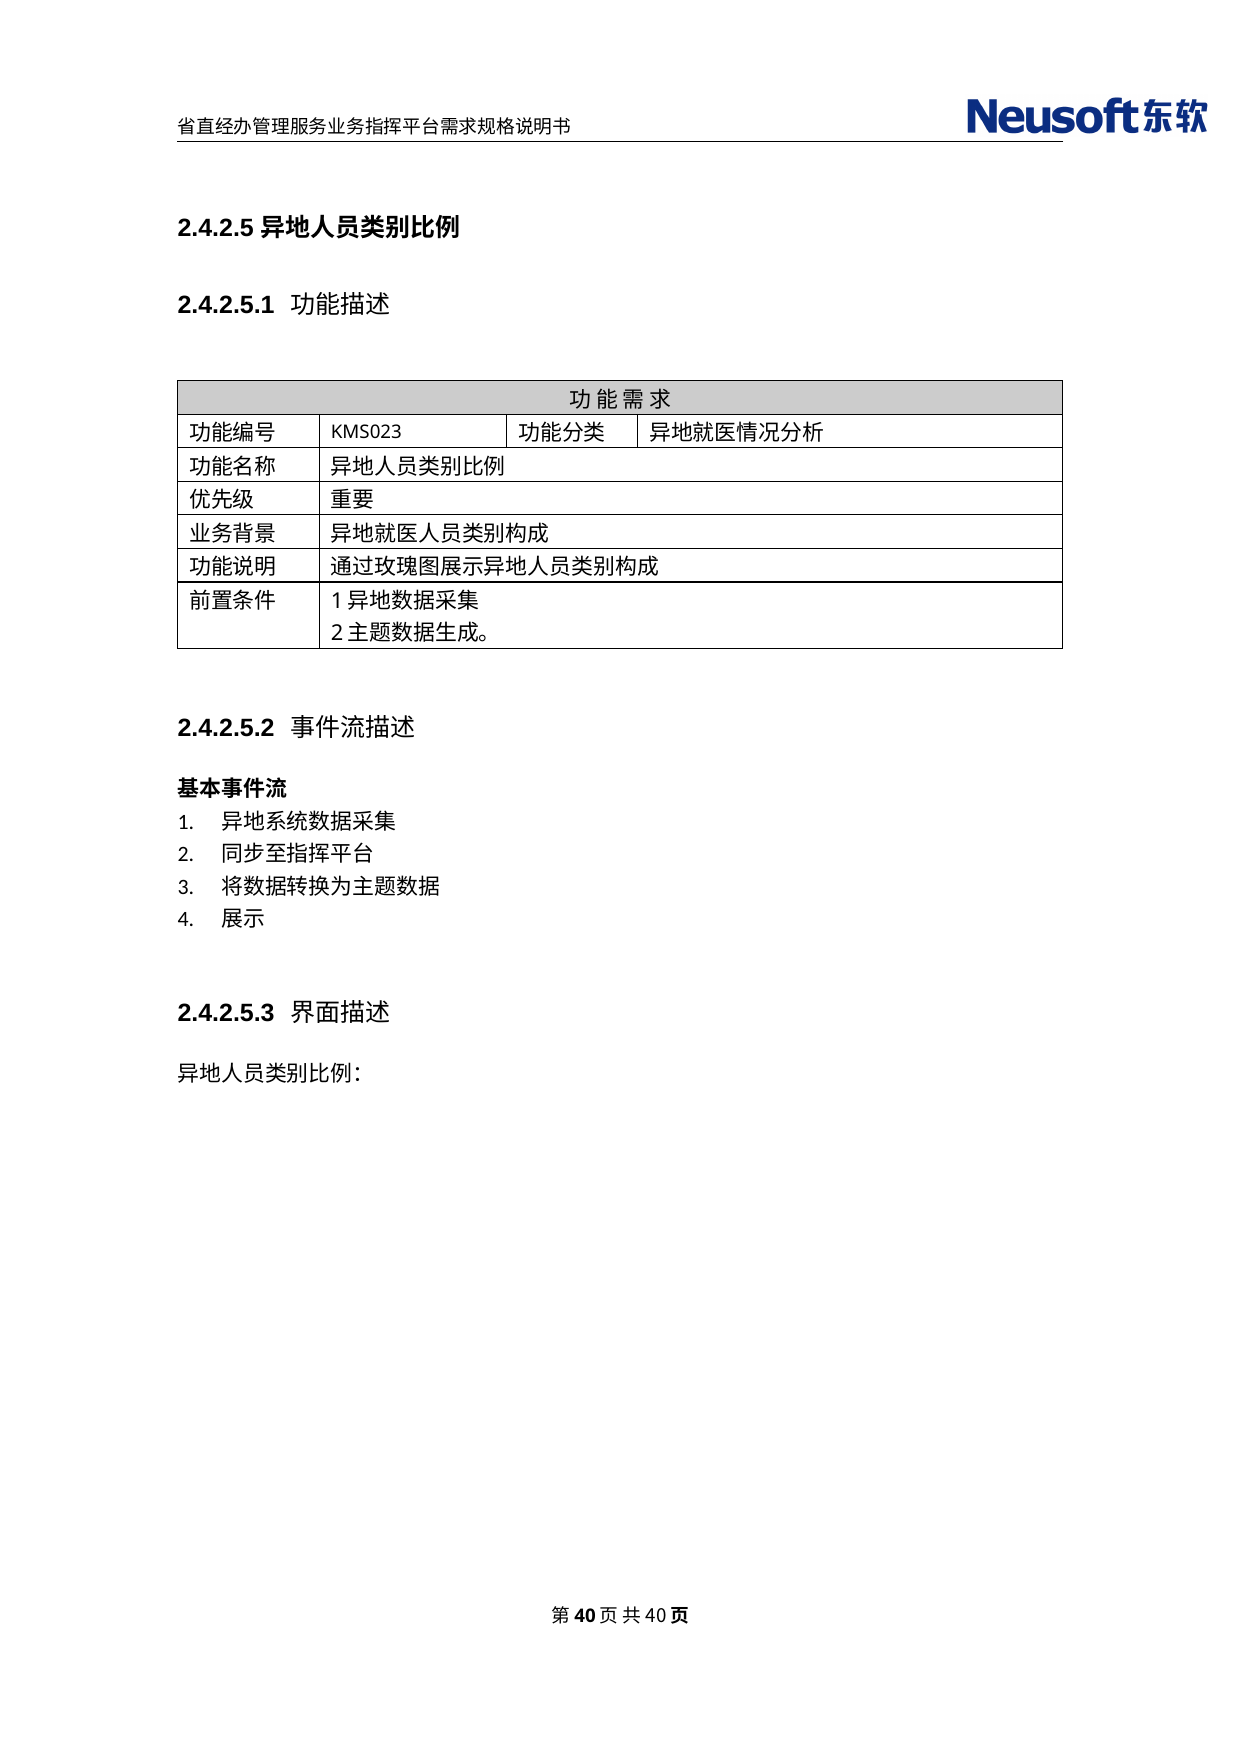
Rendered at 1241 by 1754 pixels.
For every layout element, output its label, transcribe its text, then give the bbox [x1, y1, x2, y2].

table_cell KMS023 [320, 415, 506, 447]
table_cell 重要 [320, 482, 1062, 514]
table_header 功 能 需 求 [178, 381, 1062, 414]
subtitle 异地人员类别比例 [177, 193, 1063, 258]
table_cell 1异地数据采集 2主题数据生成。 [320, 583, 1062, 647]
text 1. 异地系统数据采集 [177, 803, 1063, 836]
subtitle 事件流描述 [177, 693, 1063, 758]
table_cell 功能编号 [178, 415, 319, 447]
table_cell 功能名称 [178, 448, 319, 481]
text 3. 将数据转换为主题数据 [177, 868, 1063, 901]
text 2. 同步至指挥平台 [177, 836, 1063, 868]
table_cell 功能分类 [507, 415, 637, 447]
subtitle 界面描述 [177, 978, 1063, 1043]
table_cell 优先级 [178, 482, 319, 514]
table_cell 前置条件 [178, 583, 319, 647]
subtitle 功能描述 [177, 270, 1063, 335]
table_cell 功能说明 [178, 549, 319, 581]
table_cell 异地人员类别比例 [320, 448, 1062, 481]
text 基本事件流 [177, 771, 1063, 803]
table_cell 业务背景 [178, 515, 319, 548]
table_cell 异地就医情况分析 [638, 415, 1062, 447]
table_cell 异地就医人员类别构成 [320, 515, 1062, 548]
picture [964, 94, 1209, 137]
text 异地人员类别比例： [177, 1056, 1063, 1088]
table_cell 通过玫瑰图展示异地人员类别构成 [320, 549, 1062, 581]
text 4. 展示 [177, 901, 1063, 933]
